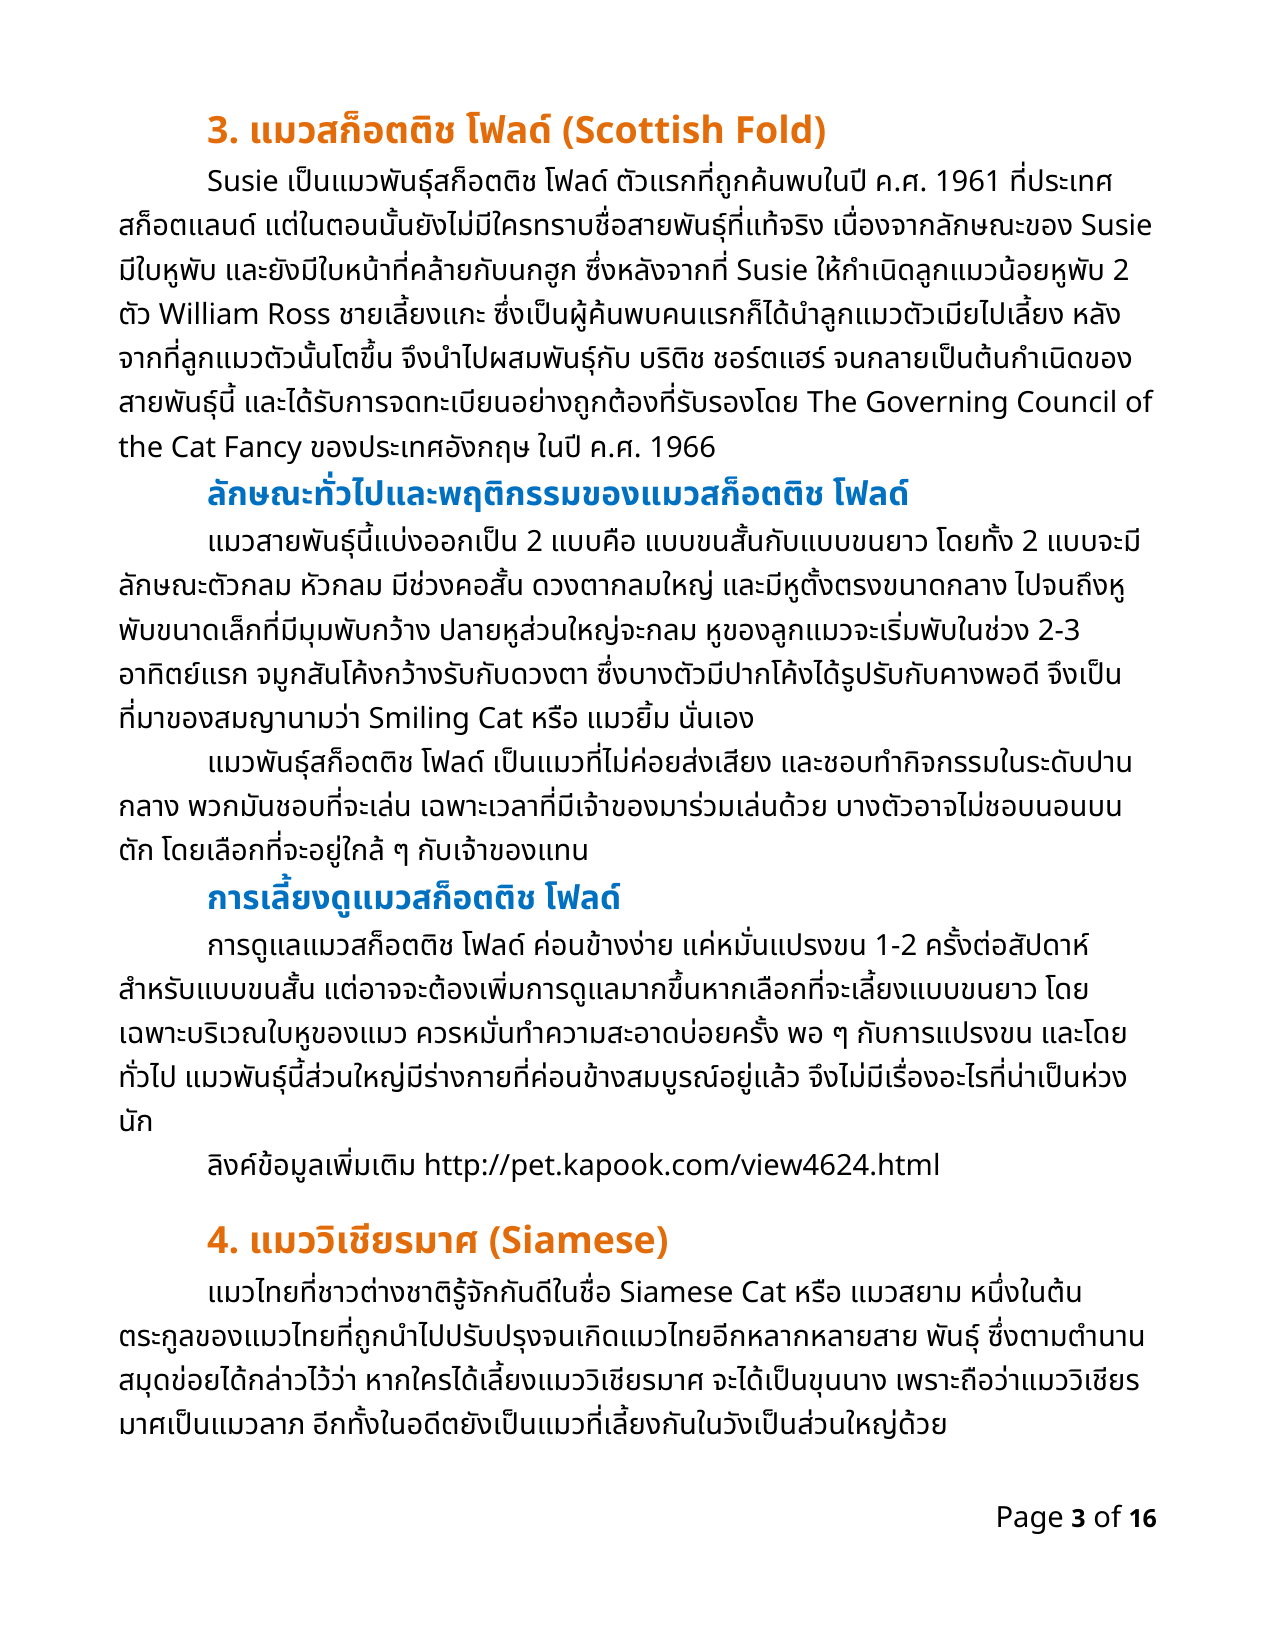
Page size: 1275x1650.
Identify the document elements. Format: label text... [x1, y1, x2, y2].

text แมวสายพันธุ์นี้แบ่งออกเป็น 2 แบบคือ แบบขนสั้นกับแบบขนยาว โดยทั้ง 2 แบบจะมีลักษณะตัวกลม หัวกลม มีช่วงคอสั้น ดวงตากลมใหญ่ และมีหูตั้งตรงขนาดกลาง ไปจนถึงหูพับขนาดเล็กที่มีมุมพับกว้าง ปลายหูส่วนใหญ่จะกลม หูของลูกแมวจะเริ่มพับในช่วง 2-3 อาทิตย์แรก จมูกสันโค้งกว้างรับกับดวงตา ซึ่งบางตัวมีปากโค้งได้รูปรับกับคางพอดี จึงเป็นที่มาของสมญานามว่า Smiling Cat หรือ แมวยิ้ม นั่นเอง [118, 521, 1157, 741]
subtitle การเลี้ยงดูแมวสก็อตติช โฟลด์ [118, 874, 1157, 924]
subtitle 4. แมววิเชียรมาศ (Siamese) [118, 1214, 1157, 1271]
subtitle 3. แมวสก็อตติช โฟลด์ (Scottish Fold) [118, 103, 1157, 160]
text แมวพันธุ์สก็อตติช โฟลด์ เป็นแมวที่ไม่ค่อยส่งเสียง และชอบทำกิจกรรมในระดับปานกลาง พวกมันชอบที่จะเล่น เฉพาะเวลาที่มีเจ้าของมาร่วมเล่นด้วย บางตัวอาจไม่ชอบนอนบนตัก โดยเลือกที่จะอยู่ใกล้ ๆ กับเจ้าของแทน [118, 741, 1157, 874]
text ลิงค์ข้อมูลเพิ่มเติม http://pet.kapook.com/view4624.html [118, 1144, 1157, 1189]
text Susie เป็นแมวพันธุ์สก็อตติช โฟลด์ ตัวแรกที่ถูกค้นพบในปี ค.ศ. 1961 ที่ประเทศสก็อตแลนด์ แต่ในตอนนั้นยังไม่มีใครทราบชื่อสายพันธุ์ที่แท้จริง เนื่องจากลักษณะของ Susie มีใบหูพับ และยังมีใบหน้าที่คล้ายกับนกฮูก ซึ่งหลังจากที่ Susie ให้กำเนิดลูกแมวน้อยหูพับ 2 ตัว William Ross ชายเลี้ยงแกะ ซึ่งเป็นผู้ค้นพบคนแรกก็ได้นำลูกแมวตัวเมียไปเลี้ยง หลังจากที่ลูกแมวตัวนั้นโตขึ้น จึงนำไปผสมพันธุ์กับ บริติช ชอร์ตแฮร์ จนกลายเป็นต้นกำเนิดของสายพันธุ์นี้ และได้รับการจดทะเบียนอย่างถูกต้องที่รับรองโดย The Governing Council of the Cat Fancy ของประเทศอังกฤษ ในปี ค.ศ. 1966 [118, 160, 1157, 470]
text แมวไทยที่ชาวต่างชาติรู้จักกันดีในชื่อ Siamese Cat หรือ แมวสยาม หนึ่งในต้นตระกูลของแมวไทยที่ถูกนำไปปรับปรุงจนเกิดแมวไทยอีกหลากหลายสาย พันธุ์ ซึ่งตามตำนานสมุดข่อยได้กล่าวไว้ว่า หากใครได้เลี้ยงแมววิเชียรมาศ จะได้เป็นขุนนาง เพราะถือว่าแมววิเชียรมาศเป็นแมวลาภ อีกทั้งในอดีตยังเป็นแมวที่เลี้ยงกันในวังเป็นส่วนใหญ่ด้วย [118, 1271, 1157, 1447]
text การดูแลแมวสก็อตติช โฟลด์ ค่อนข้างง่าย แค่หมั่นแปรงขน 1-2 ครั้งต่อสัปดาห์สำหรับแบบขนสั้น แต่อาจจะต้องเพิ่มการดูแลมากขึ้นหากเลือกที่จะเลี้ยงแบบขนยาว โดยเฉพาะบริเวณใบหูของแมว ควรหมั่นทำความสะอาดบ่อยครั้ง พอ ๆ กับการแปรงขน และโดยทั่วไป แมวพันธุ์นี้ส่วนใหญ่มีร่างกายที่ค่อนข้างสมบูรณ์อยู่แล้ว จึงไม่มีเรื่องอะไรที่น่าเป็นห่วงนัก [118, 924, 1157, 1144]
subtitle ลักษณะทั่วไปและพฤติกรรมของแมวสก็อตติช โฟลด์ [118, 470, 1157, 521]
